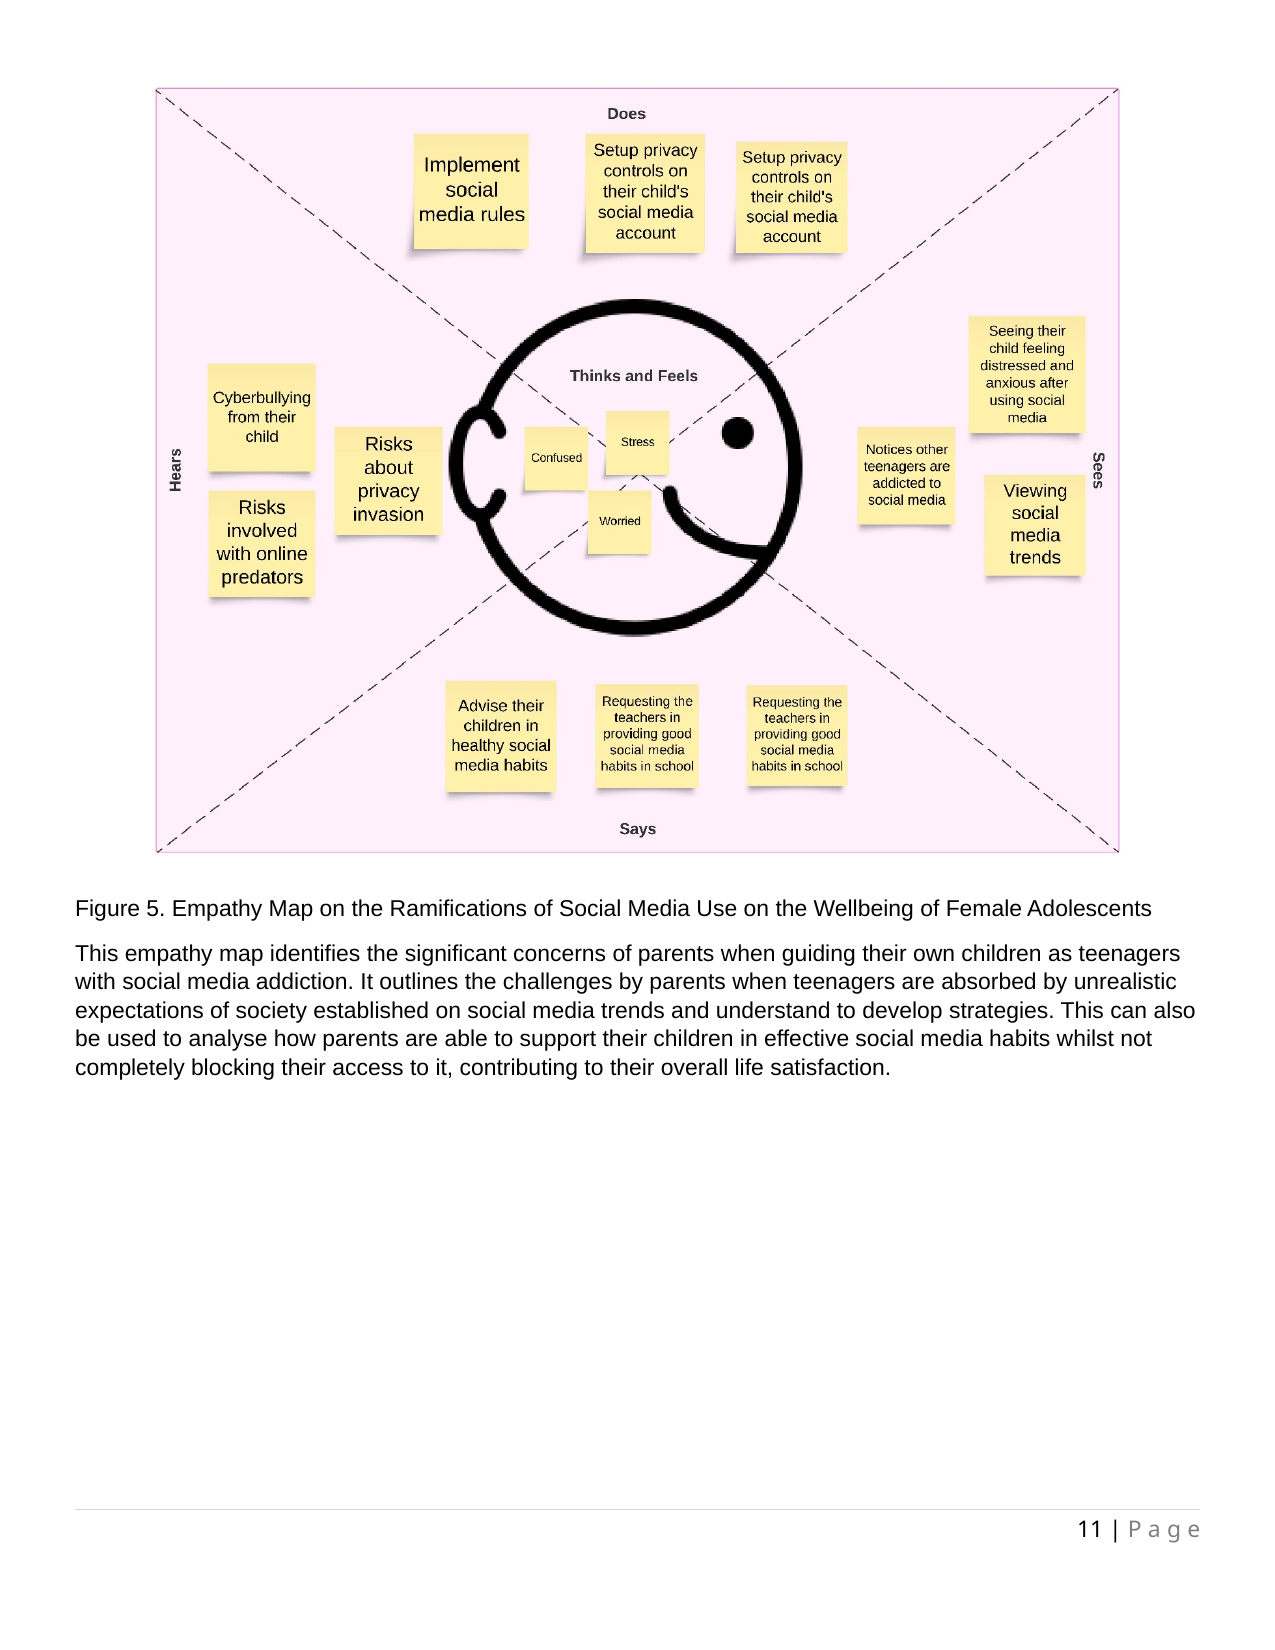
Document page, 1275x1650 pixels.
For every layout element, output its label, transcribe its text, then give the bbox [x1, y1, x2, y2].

text Figure 5. Empathy Map on the Ramifications of Social Media Use on the Wellbeing of Female Adolescents [75, 894, 1200, 921]
text This empathy map identifies the significant concerns of parents when guiding their own children as teenagers with social media addiction. It outlines the challenges by parents when teenagers are absorbed by unrealistic expectations of society established on social media trends and understand to develop strategies. This can also be used to analyse how parents are able to support their children in effective social media habits whilst not completely blocking their access to it, contributing to their overall life satisfaction. [75, 940, 1200, 1080]
picture [149, 83, 1126, 857]
